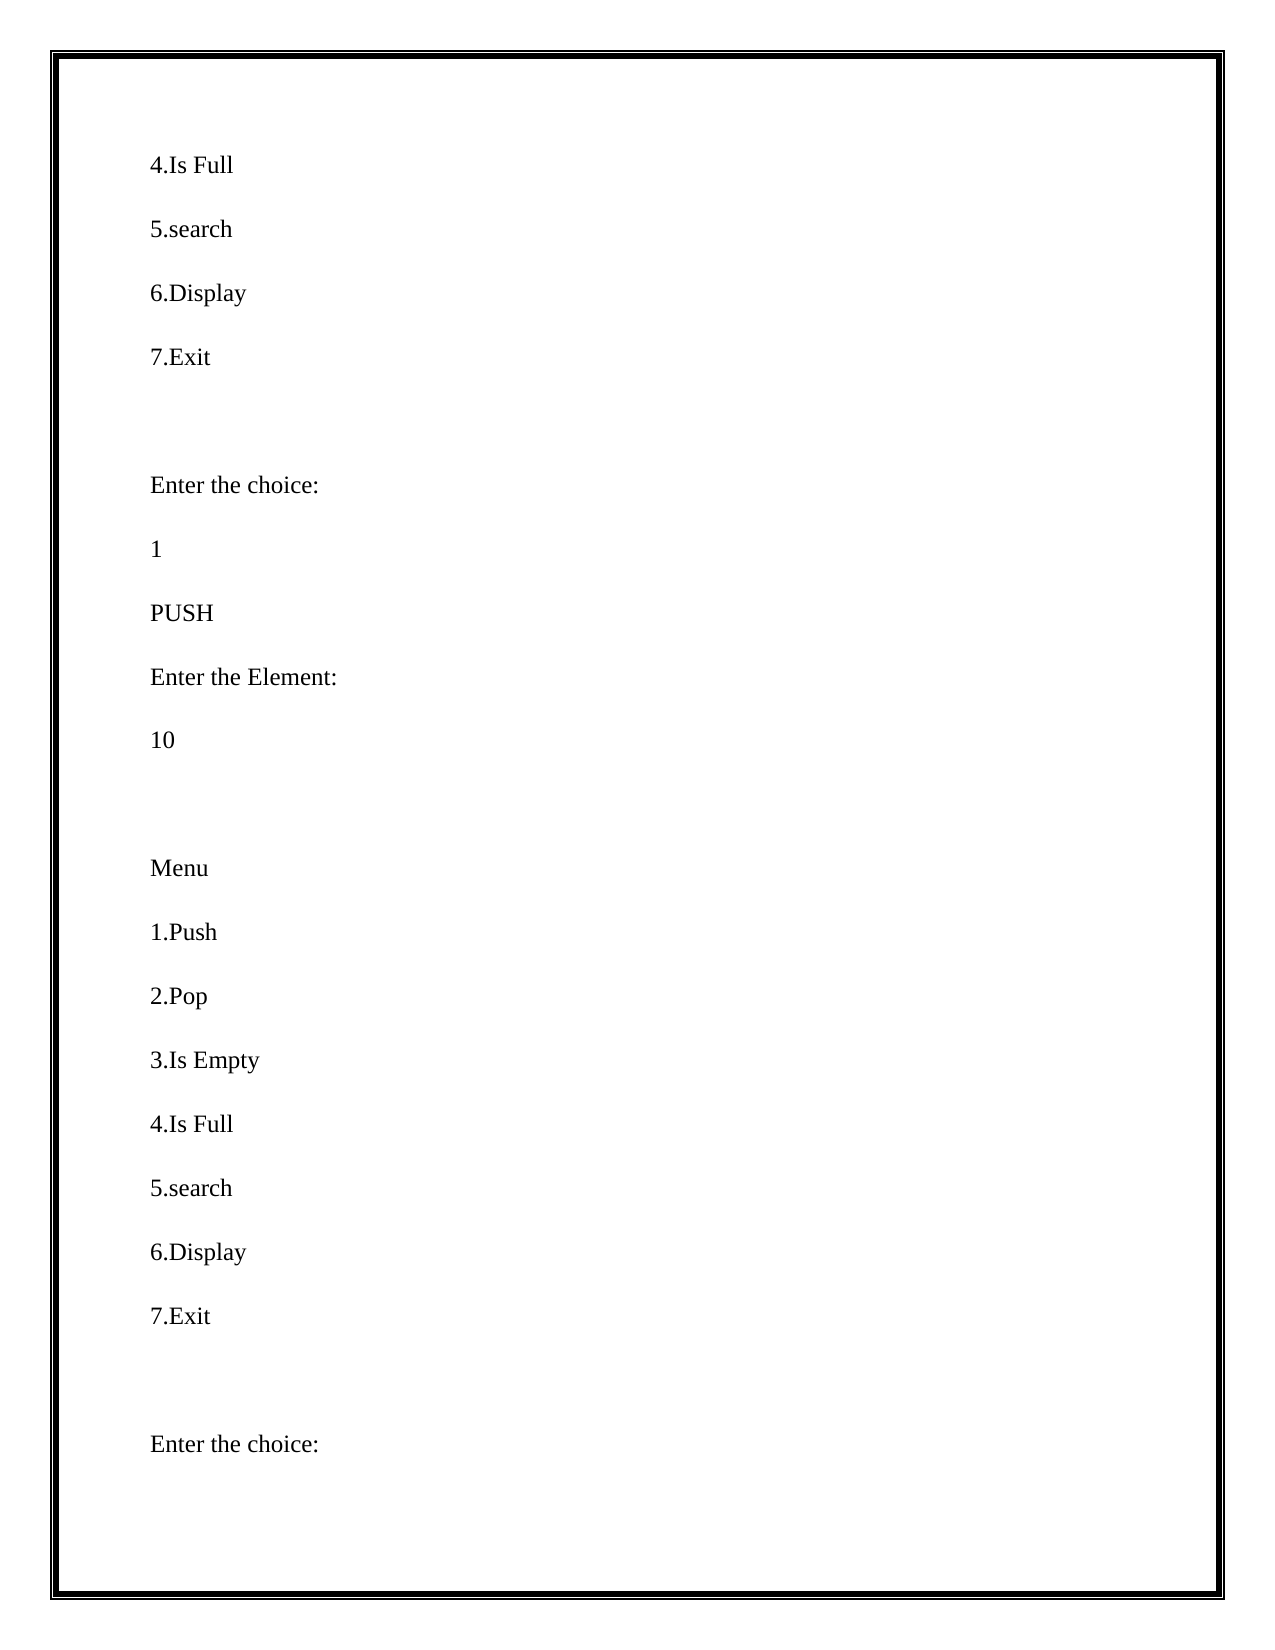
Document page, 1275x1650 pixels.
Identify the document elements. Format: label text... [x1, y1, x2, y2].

text 6.Display [150, 1237, 1125, 1266]
text Enter the Element: [150, 662, 1125, 690]
text 7.Exit [150, 342, 1125, 371]
text 7.Exit [150, 1301, 1125, 1330]
text Menu [150, 853, 1125, 882]
text 5.search [150, 1173, 1125, 1202]
text Enter the choice: [150, 1429, 1125, 1458]
text PUSH [150, 598, 1125, 626]
text Enter the choice: [150, 470, 1125, 498]
text 6.Display [150, 278, 1125, 307]
text 4.Is Full [150, 1109, 1125, 1138]
text 3.Is Empty [150, 1045, 1125, 1074]
text 1.Push [150, 917, 1125, 946]
text 4.Is Full [150, 150, 1125, 179]
text 5.search [150, 214, 1125, 243]
text 10 [150, 726, 1125, 754]
text 2.Pop [150, 981, 1125, 1010]
text 1 [150, 534, 1125, 562]
